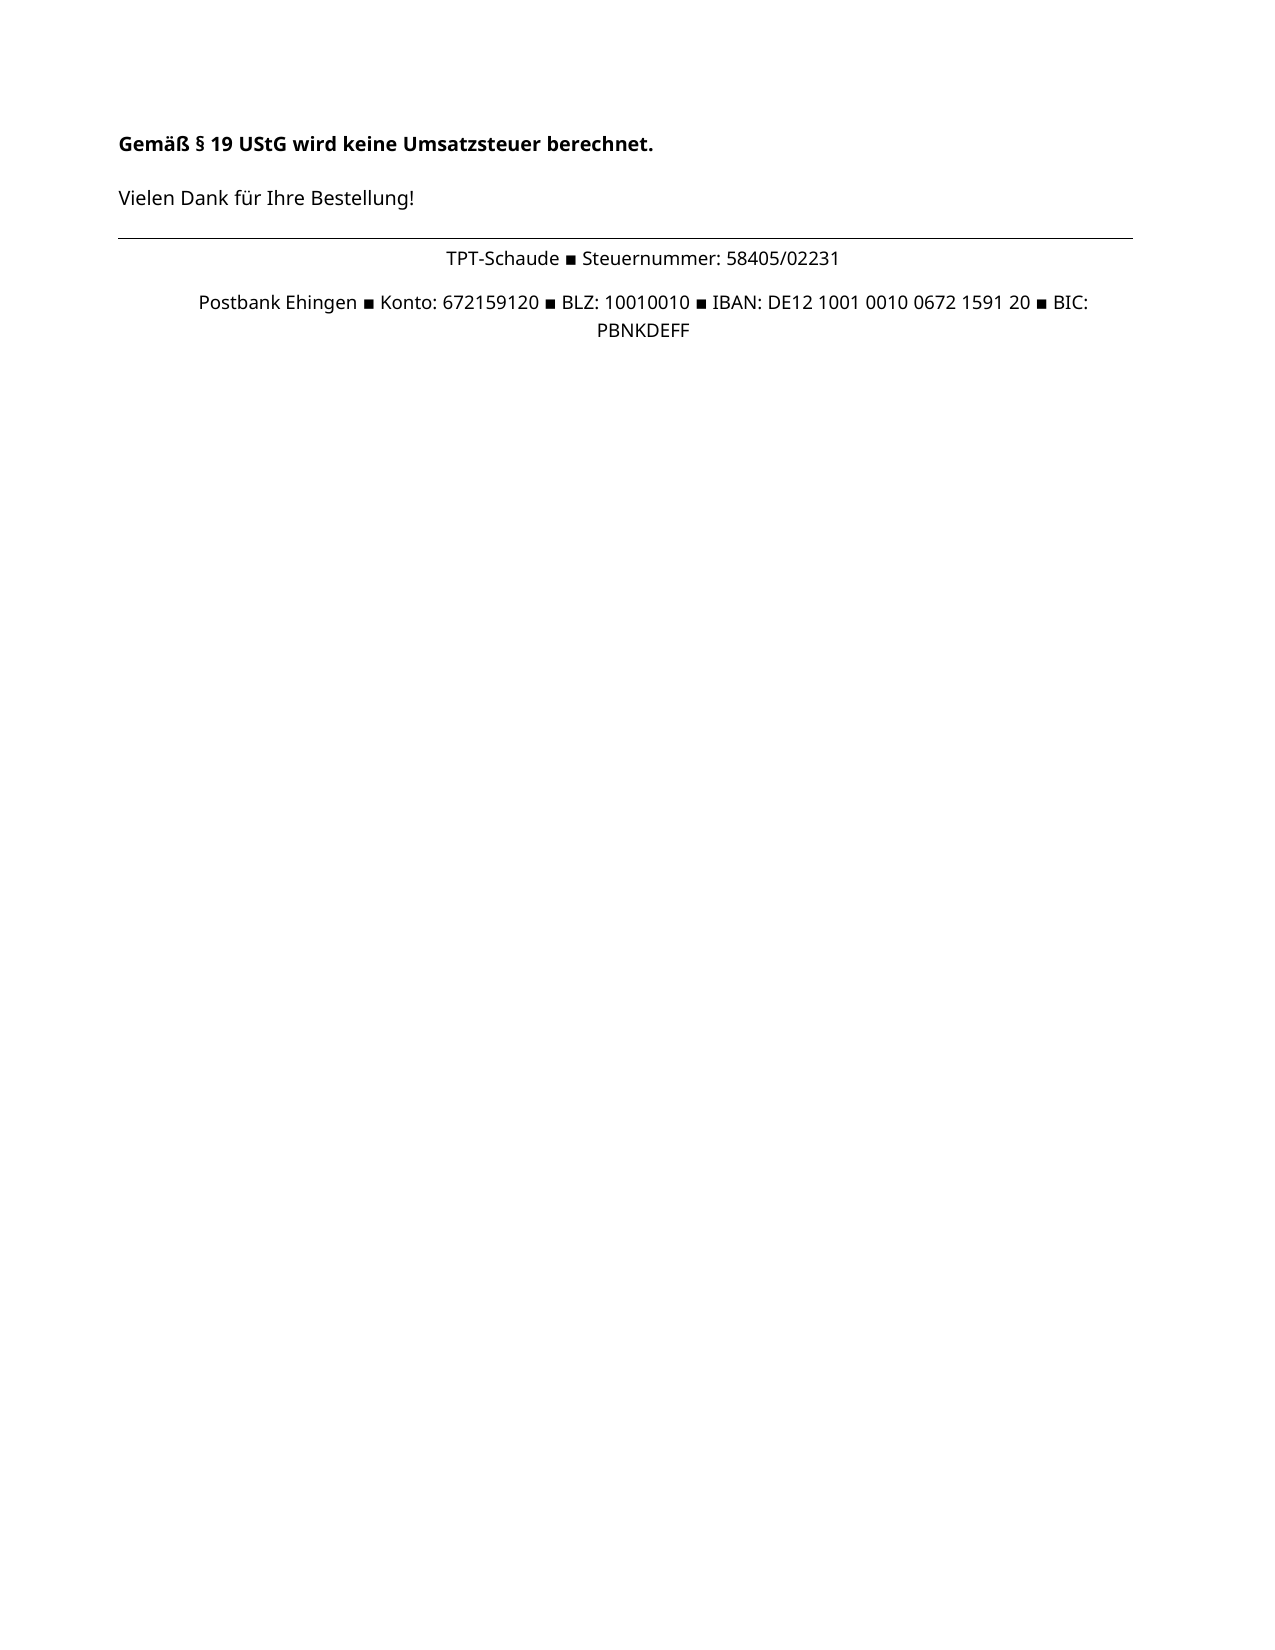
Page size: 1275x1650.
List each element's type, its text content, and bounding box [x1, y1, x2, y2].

text Postbank Ehingen ▪ Konto: 672159120 ▪ BLZ: 10010010 ▪ IBAN: DE12 1001 0010 0672 1591 20 ▪ BIC: PBNKDEFF [154, 289, 1132, 343]
text Vielen Dank für Ihre Bestellung! [118, 184, 1179, 212]
title Gemäß § 19 UStG wird keine Umsatzsteuer berechnet. [118, 130, 1179, 157]
text TPT-Schaude ▪ Steuernummer: 58405/02231 [154, 245, 1132, 271]
